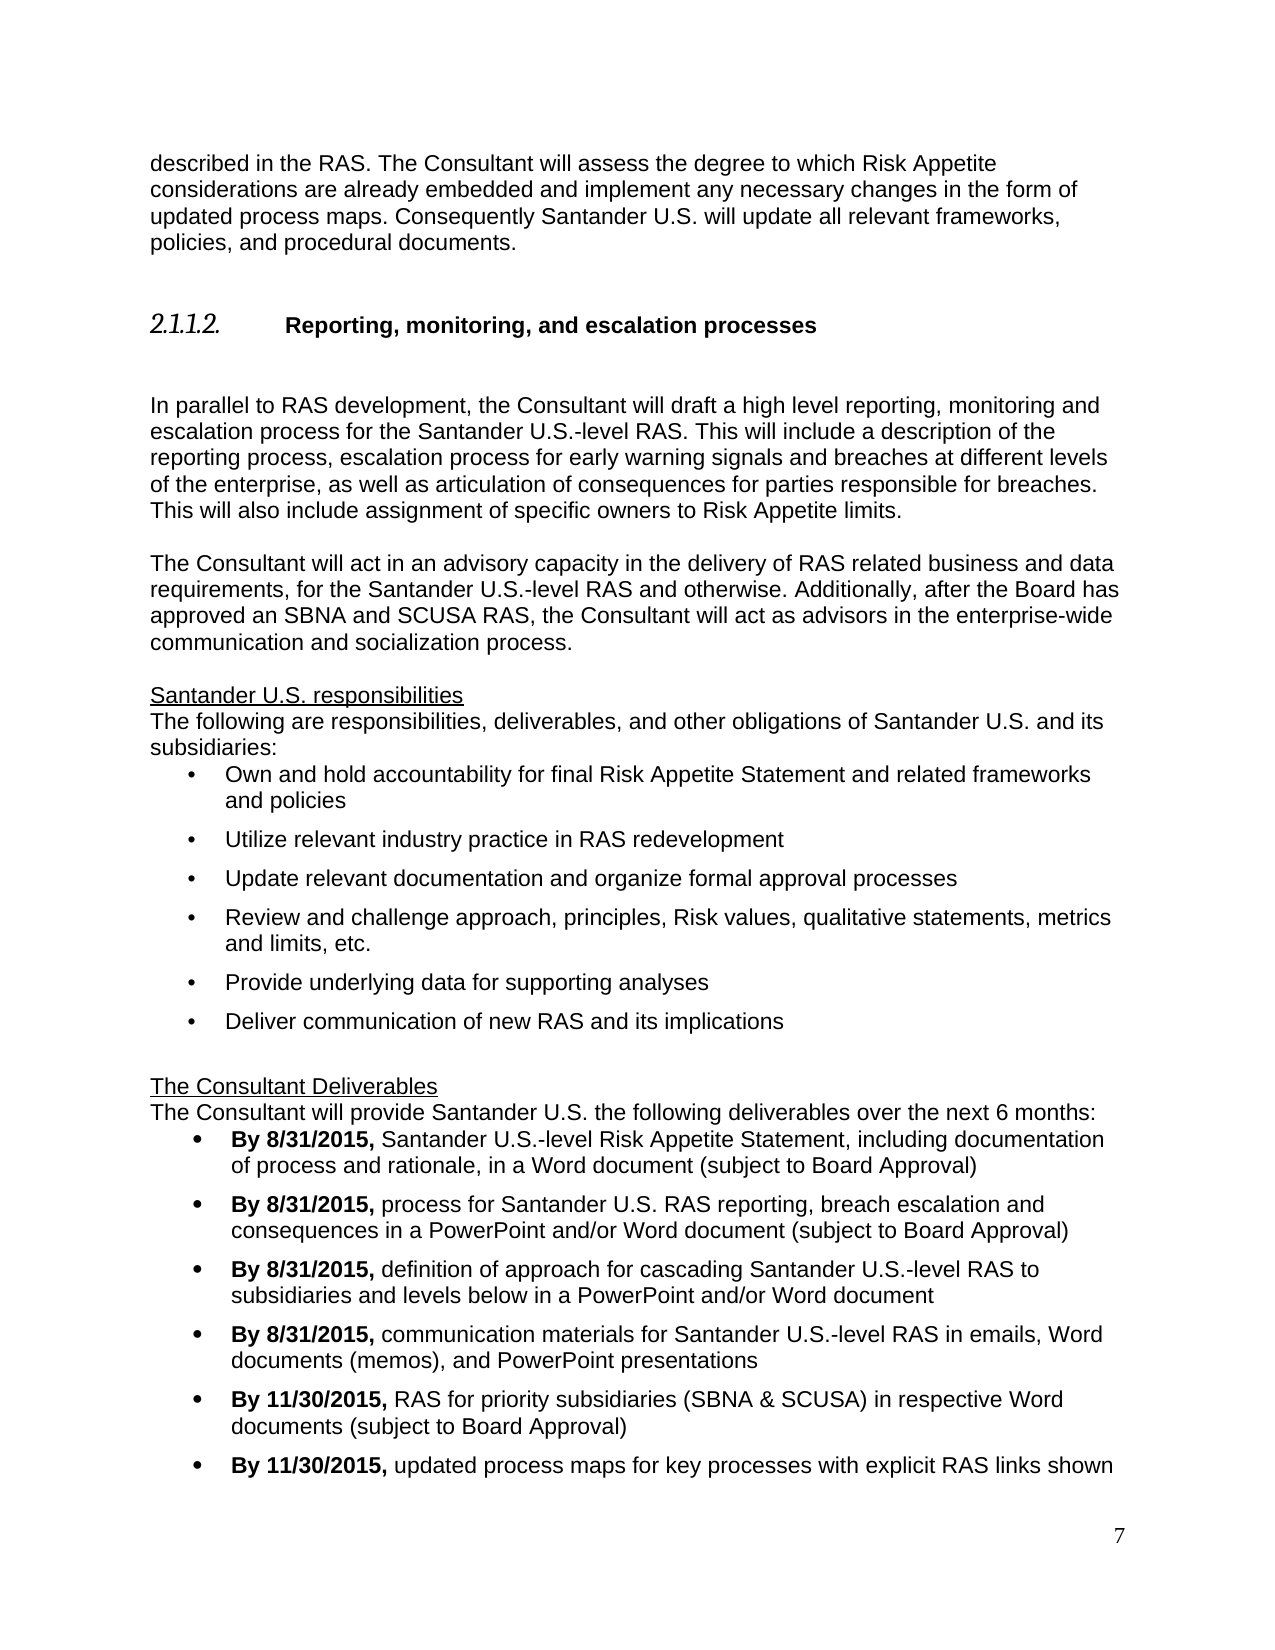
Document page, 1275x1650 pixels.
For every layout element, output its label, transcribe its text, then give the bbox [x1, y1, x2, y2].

list By 11/30/2015, RAS for priority subsidiaries (SBNA & SCUSA) in respective Word documents (subject to Board Approval) [193, 1386, 1125, 1439]
list Provide underlying data for supporting analyses [187, 969, 1125, 995]
list Utilize relevant industry practice in RAS redevelopment [187, 826, 1125, 852]
text In parallel to RAS development, the Consultant will draft a high level reporting, monitoring and escalation process for the Santander U.S.-level RAS. This will include a description of the reporting process, escalation process for early warning signals and breaches at different levels of the enterprise, as well as articulation of consequences for parties responsible for breaches. This will also include assignment of specific owners to Risk Appetite limits. [150, 392, 1125, 523]
list By 8/31/2015, Santander U.S.-level Risk Appetite Statement, including documentation of process and rationale, in a Word document (subject to Board Approval) [193, 1126, 1125, 1178]
list Review and challenge approach, principles, Risk values, qualitative statements, metrics and limits, etc. [187, 903, 1125, 956]
list Update relevant documentation and organize formal approval processes [187, 865, 1125, 891]
list By 8/31/2015, process for Santander U.S. RAS reporting, breach escalation and consequences in a PowerPoint and/or Word document (subject to Board Approval) [193, 1191, 1125, 1243]
text The Consultant will act in an advisory capacity in the delivery of RAS related business and data requirements, for the Santander U.S.-level RAS and otherwise. Additionally, after the Board has approved an SBNA and SCUSA RAS, the Consultant will act as advisors in the enterprise-wide communication and socialization process. [150, 550, 1125, 655]
list By 8/31/2015, definition of approach for cascading Santander U.S.-level RAS to subsidiaries and levels below in a PowerPoint and/or Word document [193, 1256, 1125, 1309]
text Santander U.S. responsibilities [150, 682, 1125, 708]
text The Consultant will provide Santander U.S. the following deliverables over the next 6 months: [150, 1099, 1125, 1126]
text The following are responsibilities, deliverables, and other obligations of Santander U.S. and its subsidiaries: [150, 708, 1125, 761]
text The Consultant Deliverables [150, 1073, 1125, 1099]
list Own and hold accountability for final Risk Appetite Statement and related frameworks and policies [187, 761, 1125, 813]
list By 8/31/2015, communication materials for Santander U.S.-level RAS in emails, Word documents (memos), and PowerPoint presentations [193, 1321, 1125, 1374]
list Reporting, monitoring, and escalation processes [150, 307, 1125, 340]
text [150, 150, 1125, 255]
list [193, 1452, 1125, 1478]
list Deliver communication of new RAS and its implications [187, 1008, 1125, 1034]
